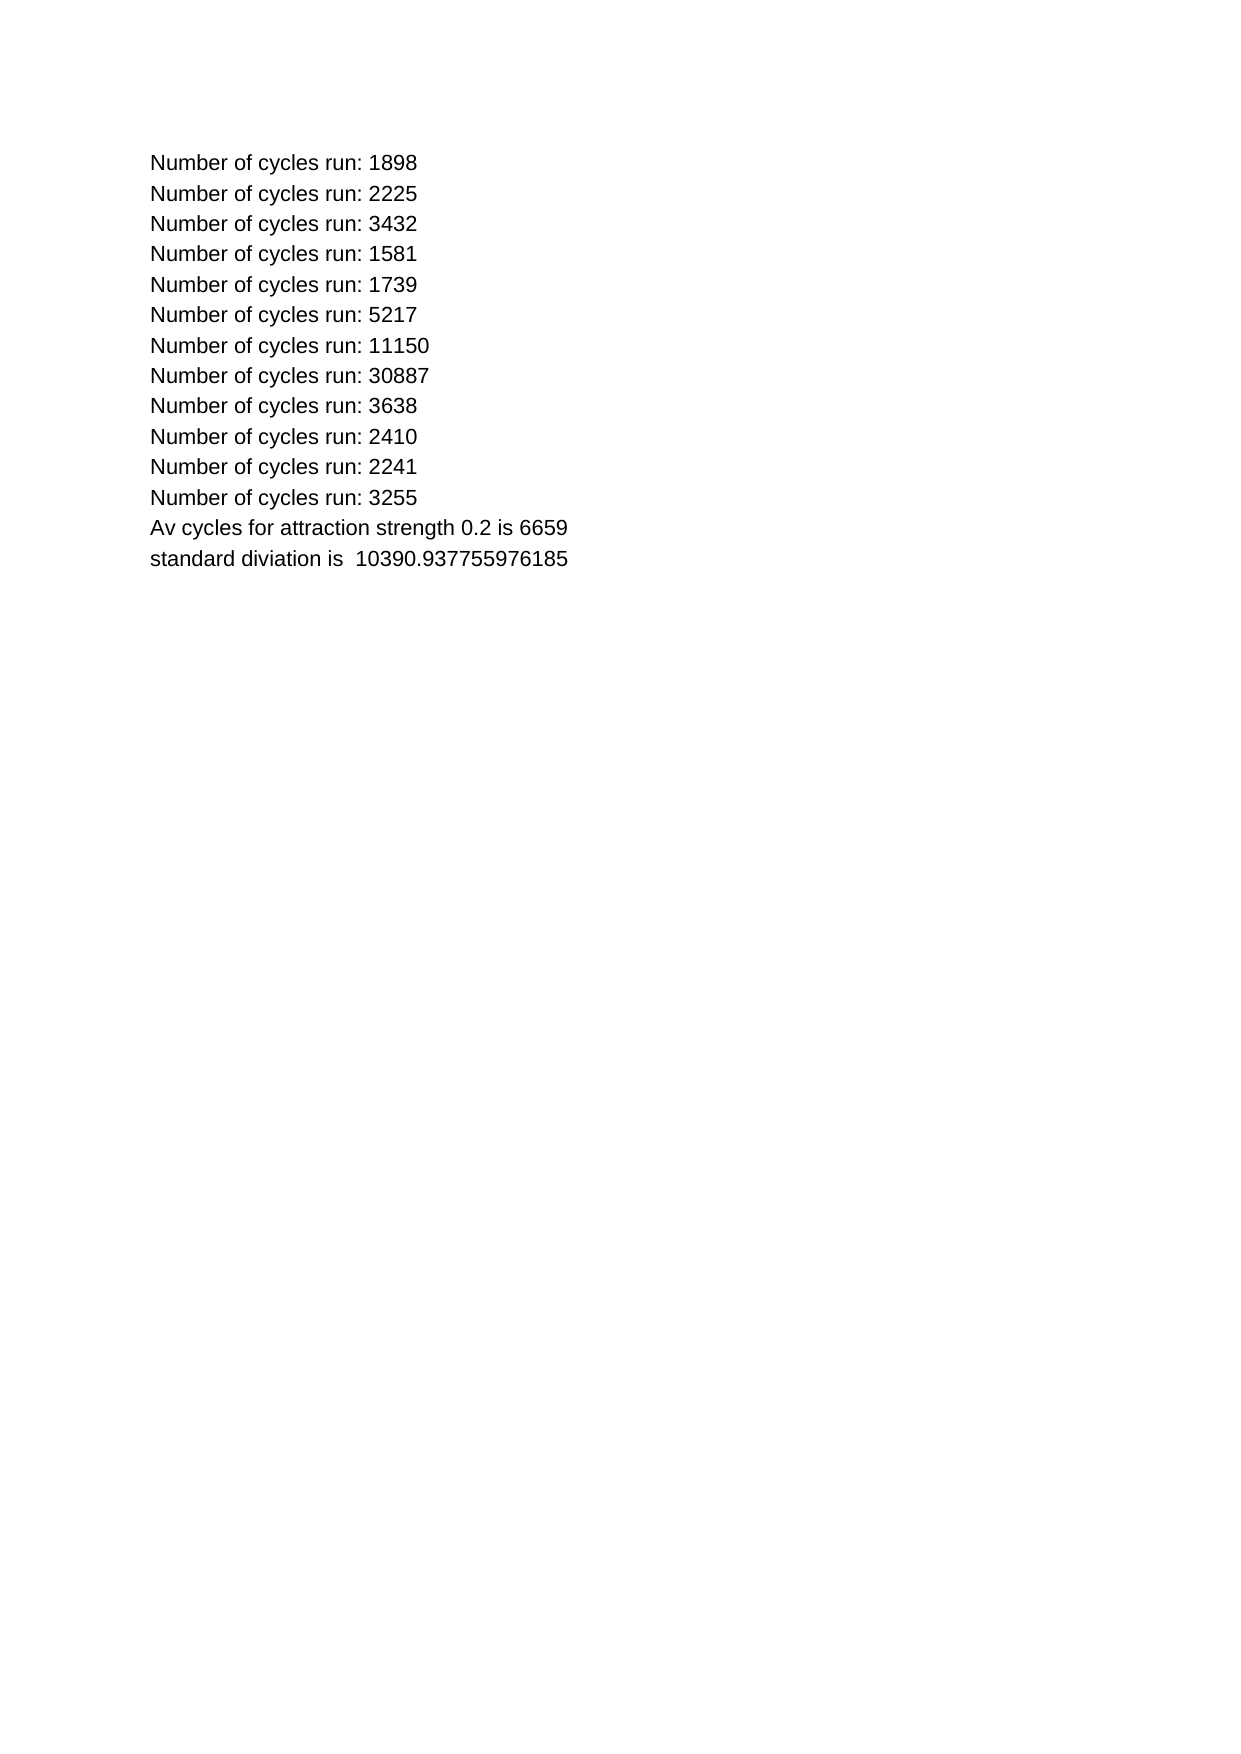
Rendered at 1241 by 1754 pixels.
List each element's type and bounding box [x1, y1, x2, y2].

text [150, 150, 1090, 571]
